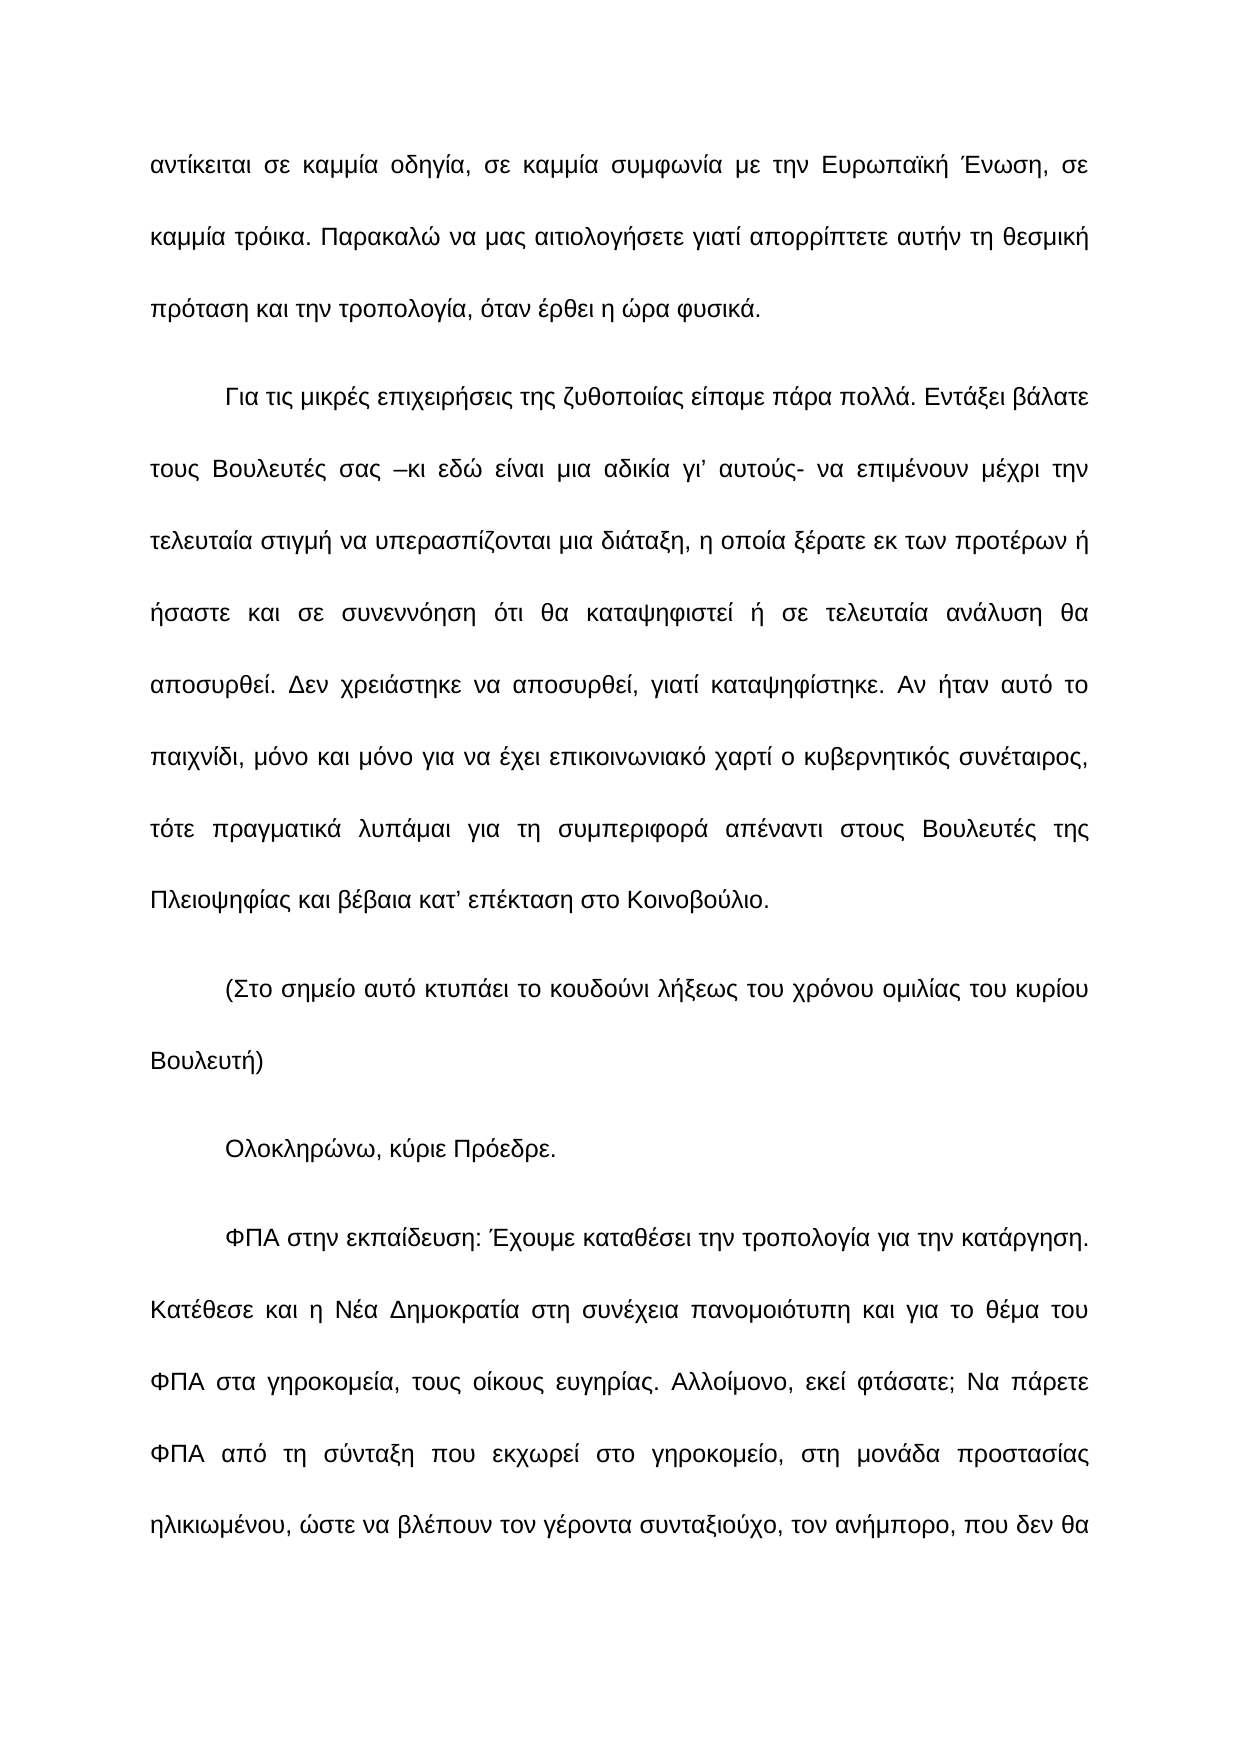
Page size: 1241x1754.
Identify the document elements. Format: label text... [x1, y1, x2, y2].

text (Στο σημείο αυτό κτυπάει το κουδούνι λήξεως του χρόνου ομιλίας του κυρίου Βουλευτή) [150, 974, 1090, 1074]
text Για τις μικρές επιχειρήσεις της ζυθοποιίας είπαμε πάρα πολλά. Εντάξει βάλατε τους Βουλευτές σας –κι εδώ είναι μια αδικία γι’ αυτούς- να επιμένουν μέχρι την τελευταία στιγμή να υπερασπίζονται μια διάταξη, η οποία ξέρατε εκ των προτέρων ή ήσαστε και σε συνεννόηση ότι θα καταψηφιστεί ή σε τελευταία ανάλυση θα αποσυρθεί. Δεν χρειάστηκε να αποσυρθεί, γιατί καταψηφίστηκε. Αν ήταν αυτό το παιχνίδι, μόνο και μόνο για να έχει επικοινωνιακό χαρτί ο κυβερνητικός συνέταιρος, τότε πραγματικά λυπάμαι για τη συμπεριφορά απέναντι στους Βουλευτές της Πλειοψηφίας και βέβαια κατ’ επέκταση στο Κοινοβούλιο. [150, 382, 1090, 914]
text Ολοκληρώνω, κύριε Πρόεδρε. [150, 1134, 1090, 1163]
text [150, 150, 1090, 322]
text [150, 1223, 1090, 1539]
